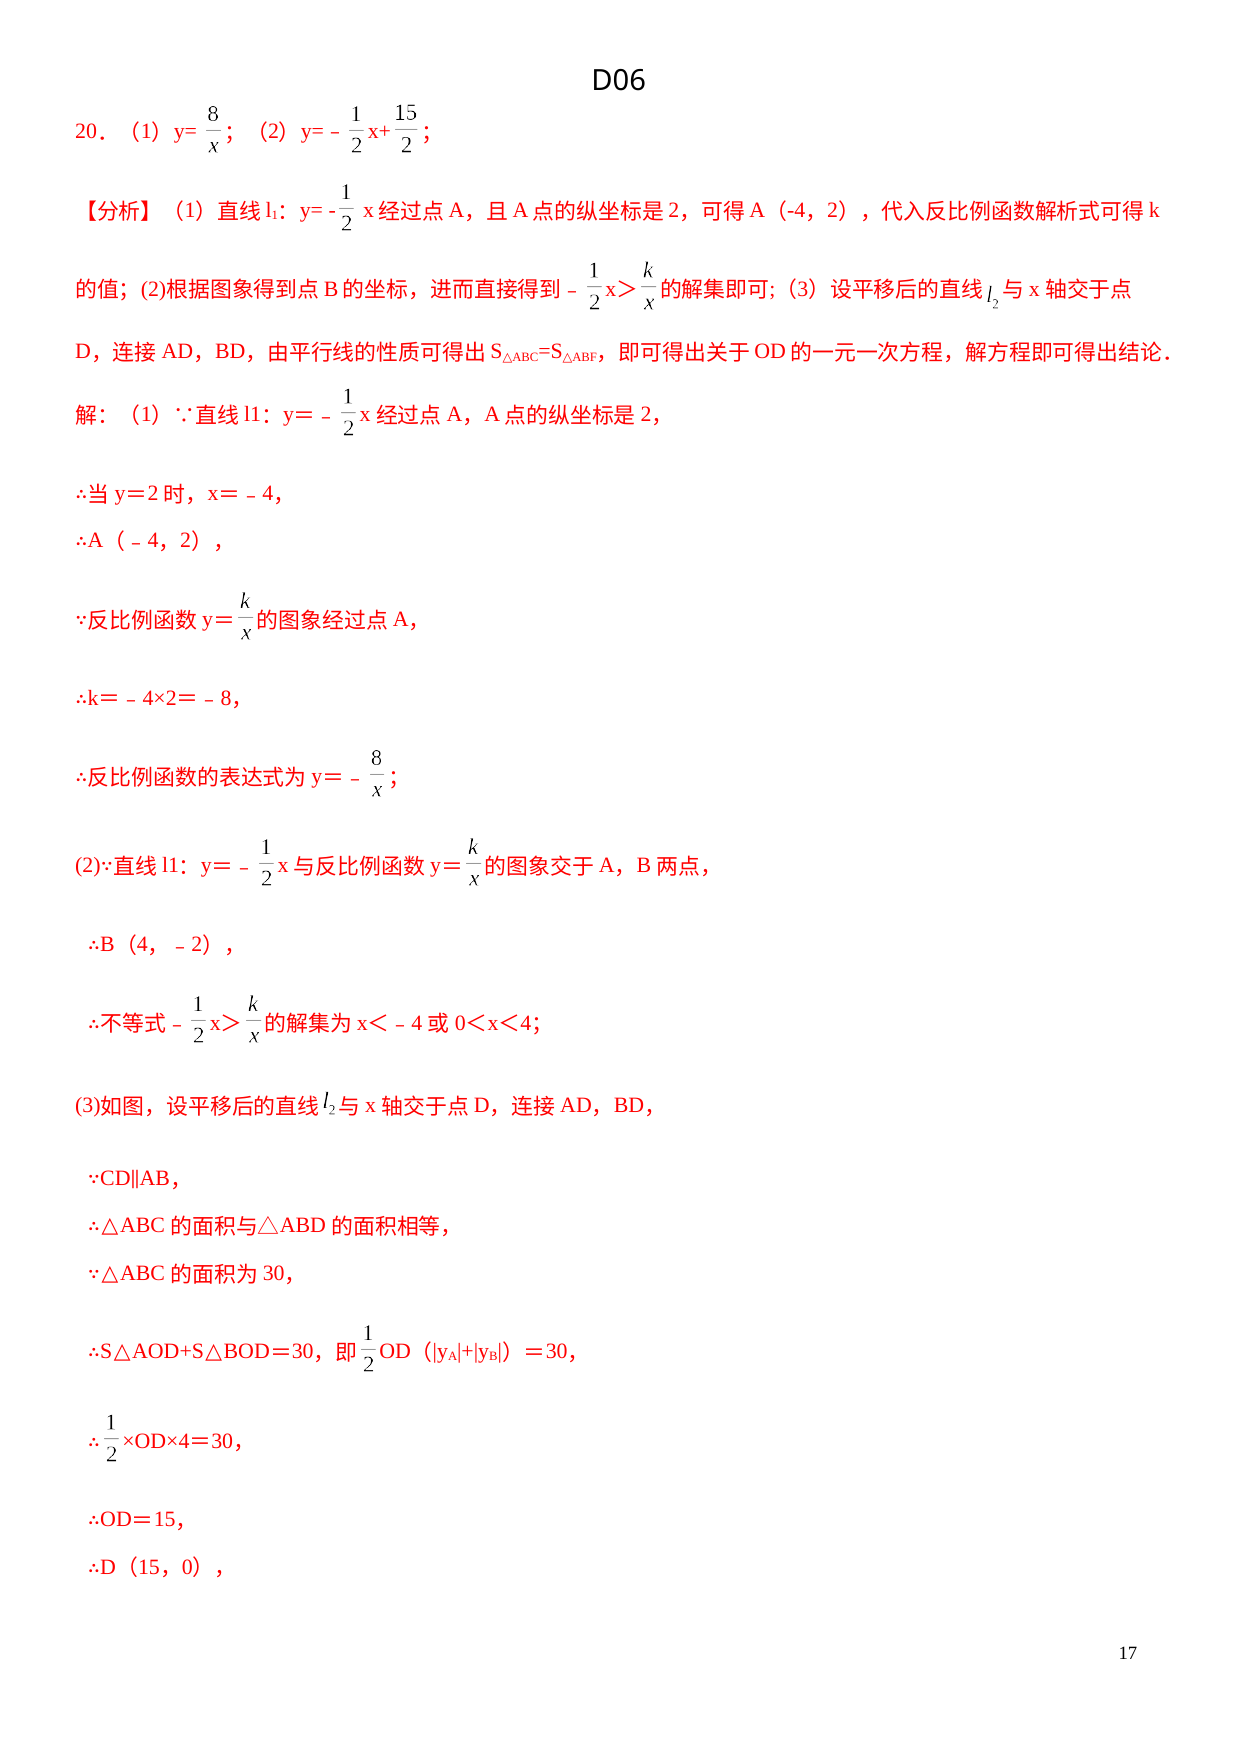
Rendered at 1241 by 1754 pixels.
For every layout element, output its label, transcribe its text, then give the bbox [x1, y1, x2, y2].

text ∴不等式﹣x＞的解集为 x＜﹣4 或 0＜x＜4； [87, 991, 1165, 1053]
text ∴×OD×4＝30， [87, 1409, 1165, 1471]
text 20．（1）y= ；（2）y=﹣x+； [75, 99, 1165, 163]
text ∴A（﹣4，2）， [75, 524, 1165, 556]
text ∴反比例函数的表达式为 y＝﹣； [75, 744, 1165, 807]
text (3)如图，设平移后的直线与 x 轴交于点 D，连接 AD，BD， [75, 1085, 1165, 1125]
text ∴S△AOD+S△BOD＝30，即OD（|yA|+|yB|）＝30， [87, 1320, 1165, 1382]
text ∴OD＝15， [87, 1503, 1165, 1534]
text 【分析】（1）直线l1：y= - x经过点A，且A点的纵坐标是2，可得A（-4，2），代入反比例函数解析式可得k的值；(2)根据图象得到点B的坐标，进而直接得到﹣x＞的解集即可;（3）设平移后的直线与 x 轴交于点 D，连接 AD，BD，由平行线的性质可得出S△ABC=S△ABF，即可得出关于OD的一元一次方程，解方程即可得出结论． [75, 179, 1165, 367]
text ∴D（15，0）， [87, 1550, 1165, 1582]
text ∴当 y＝2 时，x＝﹣4， [75, 477, 1165, 508]
text ∵反比例函数 y＝的图象经过点 A， [75, 587, 1165, 650]
text (2)∵直线 l1：y＝﹣x 与反比例函数 y＝的图象交于 A，B 两点， [75, 834, 1165, 896]
text ∴B（4，﹣2）， [87, 928, 1165, 959]
text ∵CD∥AB， [87, 1162, 1165, 1193]
text 解：（1）∵直线 l1：y＝﹣x 经过点 A，A点的纵坐标是 2， [75, 383, 1165, 445]
text ∴△ABC 的面积与△ABD 的面积相等， [87, 1209, 1165, 1241]
text ∴k＝﹣4×2＝﹣8， [75, 681, 1165, 713]
text ∵△ABC 的面积为 30， [87, 1257, 1165, 1288]
